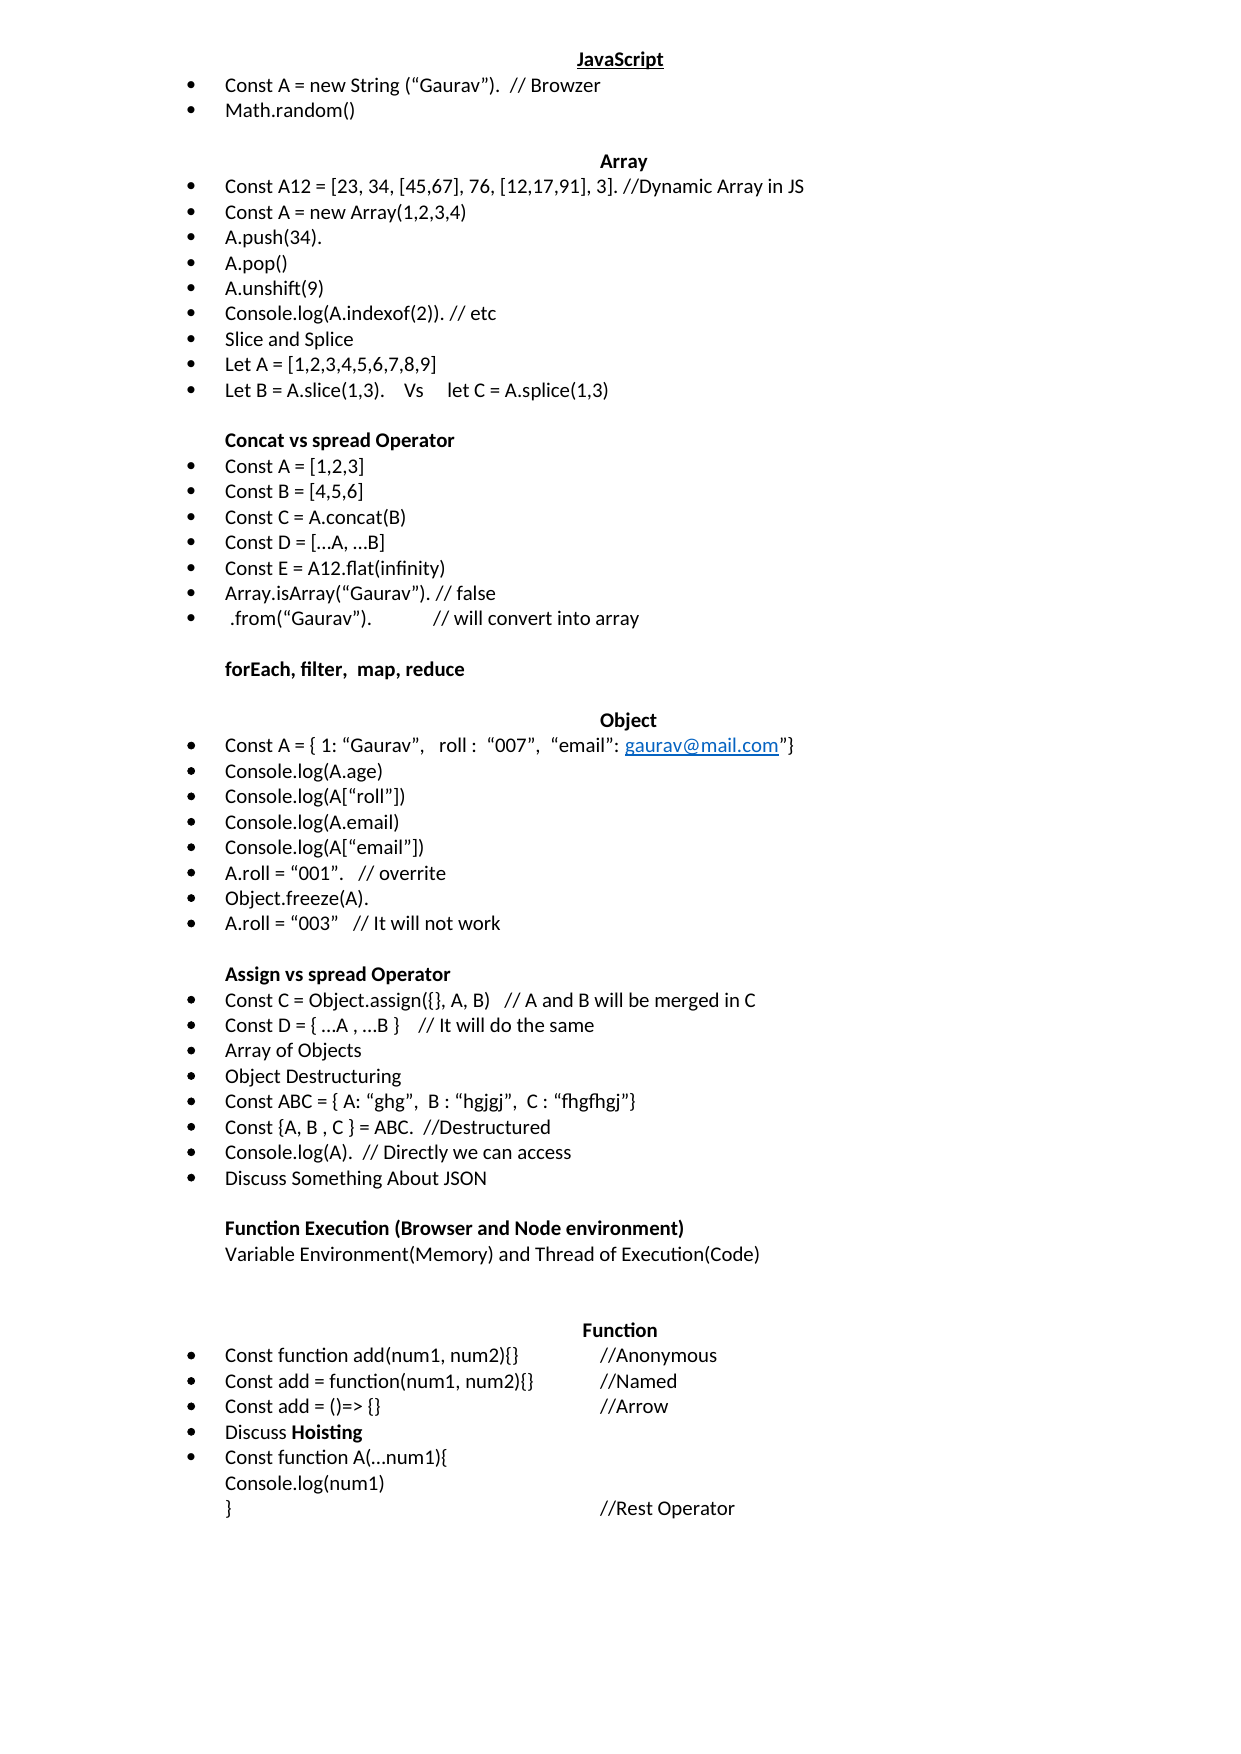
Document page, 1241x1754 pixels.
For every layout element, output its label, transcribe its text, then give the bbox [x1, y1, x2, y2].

list Let A = [1,2,3,4,5,6,7,8,9] [187, 351, 1090, 377]
list Const {A, B , C } = ABC. //Destructured [187, 1114, 1090, 1139]
list Const A12 = [23, 34, [45,67], 76, [12,17,91], 3]. //Dynamic Array in JS [187, 173, 1090, 199]
list Let B = A.slice(1,3). Vs let C = A.splice(1,3) [187, 377, 1090, 402]
list Const A = { 1: “Gaurav”, roll : “007”, “email”: gaurav@mail.com”} [187, 733, 1090, 758]
list Slice and Splice [187, 326, 1090, 351]
list Const C = A.concat(B) [187, 504, 1090, 529]
text forEach, filter, map, reduce [225, 656, 1090, 682]
list Const A = new Array(1,2,3,4) [187, 199, 1090, 224]
list Concat vs spread Operator [225, 428, 1090, 453]
list Math.random() [187, 97, 1090, 123]
list Const D = { …A , …B } // It will do the same [187, 1012, 1090, 1038]
list Const ABC = { A: “ghg”, B : “hgjgj”, C : “fhgfhgj”} [187, 1088, 1090, 1114]
list Console.log(A). // Directly we can access [187, 1139, 1090, 1165]
list Object Destructuring [187, 1063, 1090, 1088]
list Const function A(…num1){ [187, 1444, 1090, 1470]
list Const add = function(num1, num2){} //Named [187, 1368, 1090, 1393]
list Console.log(A.age) [187, 758, 1090, 783]
list Array.isArray(“Gaurav”). // false [187, 580, 1090, 606]
text Function [150, 1317, 1090, 1343]
list Discuss Hoisting [187, 1419, 1090, 1444]
list A.roll = “003” // It will not work [187, 911, 1090, 936]
list Const D = […A, …B] [187, 529, 1090, 555]
list Const add = ()=> {} //Arrow [187, 1393, 1090, 1419]
list Const B = [4,5,6] [187, 478, 1090, 504]
list .from(“Gaurav”). // will convert into array [187, 606, 1090, 631]
text Function Execution (Browser and Node environment) [150, 1216, 1090, 1241]
text Variable Environment(Memory) and Thread of Execution(Code) [150, 1241, 1090, 1266]
list Const function add(num1, num2){} //Anonymous [187, 1343, 1090, 1368]
list Assign vs spread Operator [225, 961, 1090, 987]
list Discuss Something About JSON [187, 1165, 1090, 1190]
list Const A = new String (“Gaurav”). // Browzer [187, 72, 1090, 97]
list Const E = A12.flat(infinity) [187, 555, 1090, 580]
list Console.log(A.email) [187, 809, 1090, 834]
list A.roll = “001”. // overrite [187, 860, 1090, 885]
list Console.log(A.indexof(2)). // etc [187, 301, 1090, 326]
list A.pop() [187, 250, 1090, 275]
list Const C = Object.assign({}, A, B) // A and B will be merged in C [187, 987, 1090, 1012]
list Console.log(A[“roll”]) [187, 783, 1090, 809]
list Console.log(A[“email”]) [187, 834, 1090, 860]
text Object [600, 707, 1090, 733]
list Object.freeze(A). [187, 885, 1090, 911]
list Array of Objects [187, 1038, 1090, 1063]
list Array [525, 148, 1090, 173]
list } //Rest Operator [225, 1495, 1090, 1521]
list Const A = [1,2,3] [187, 453, 1090, 478]
list Console.log(num1) [225, 1470, 1090, 1495]
text JavaScript [150, 46, 1090, 72]
list A.unshift(9) [187, 275, 1090, 301]
list A.push(34). [187, 224, 1090, 250]
